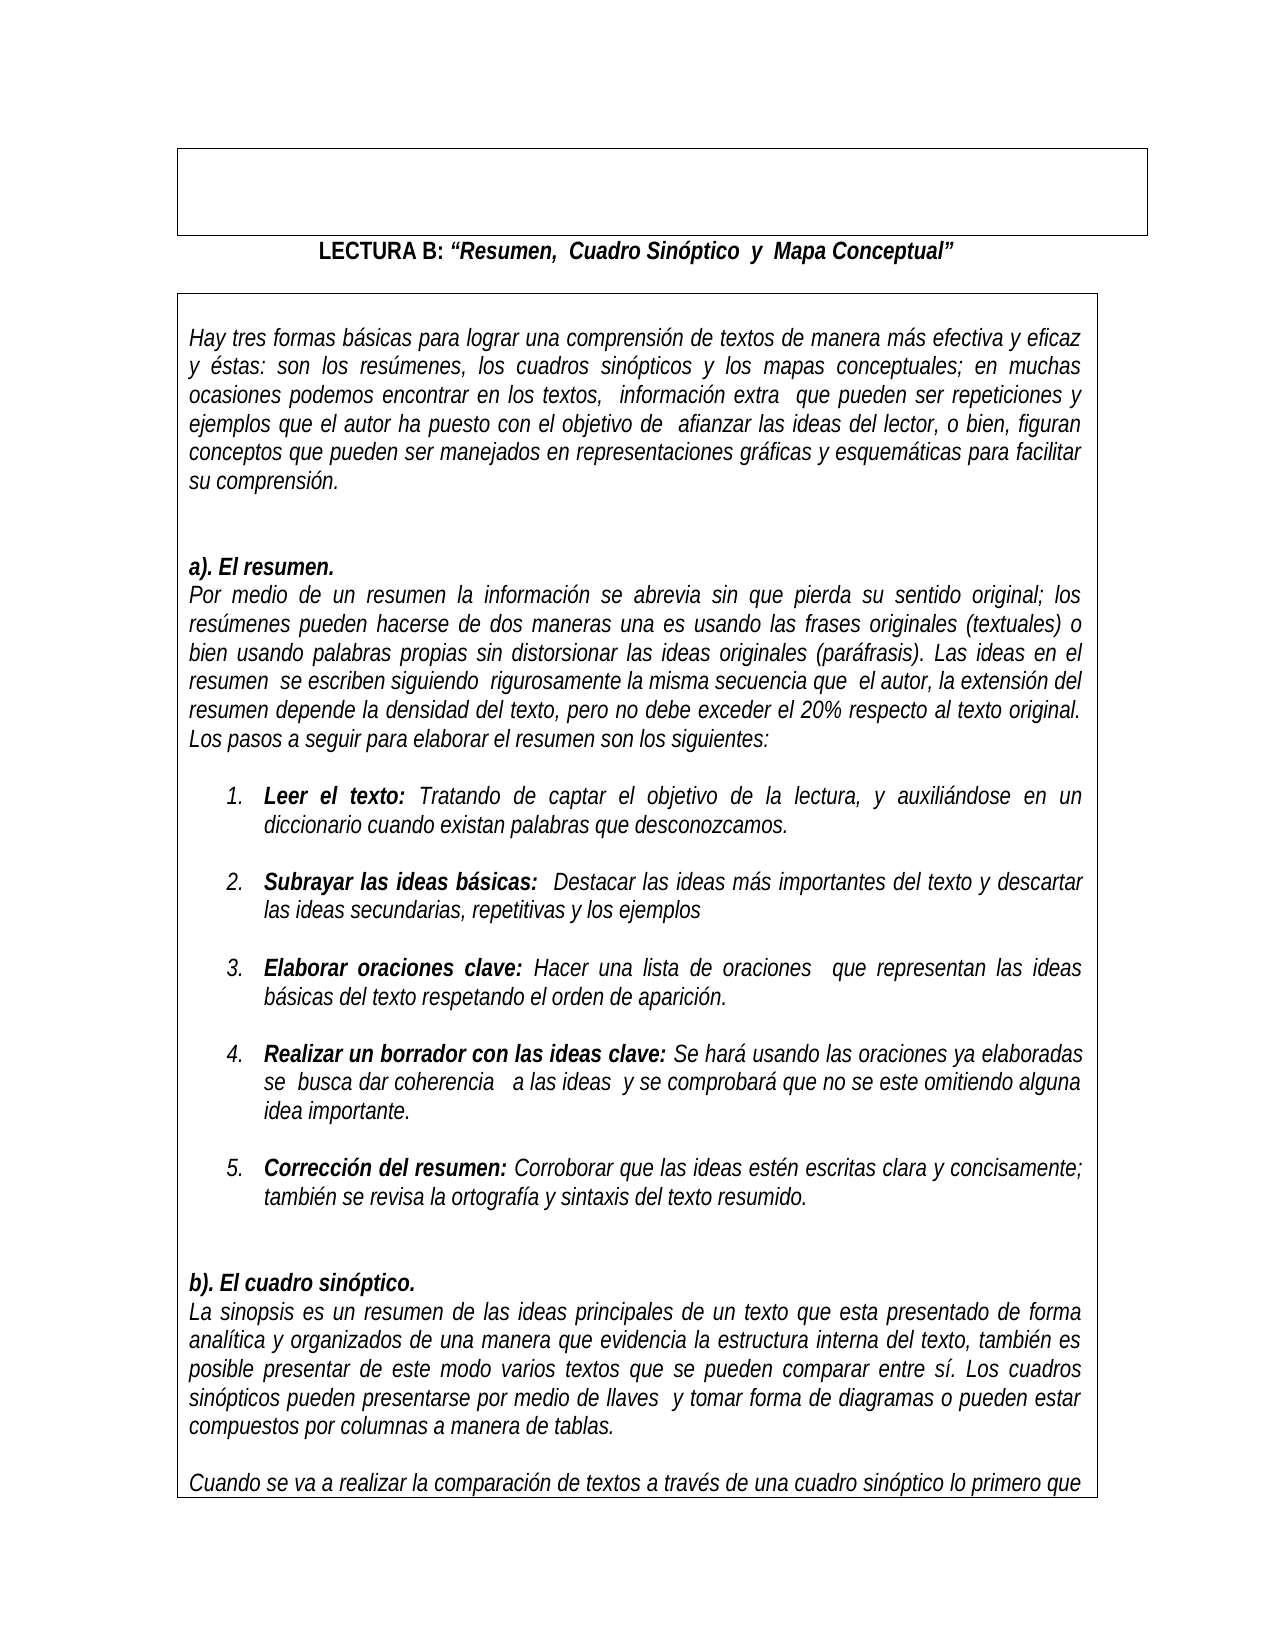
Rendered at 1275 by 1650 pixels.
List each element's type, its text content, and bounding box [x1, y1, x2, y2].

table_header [178, 149, 1147, 234]
text LECTURA B: “Resumen, Cuadro Sinóptico y Mapa Conceptual” [177, 236, 1098, 264]
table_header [178, 294, 1097, 1497]
